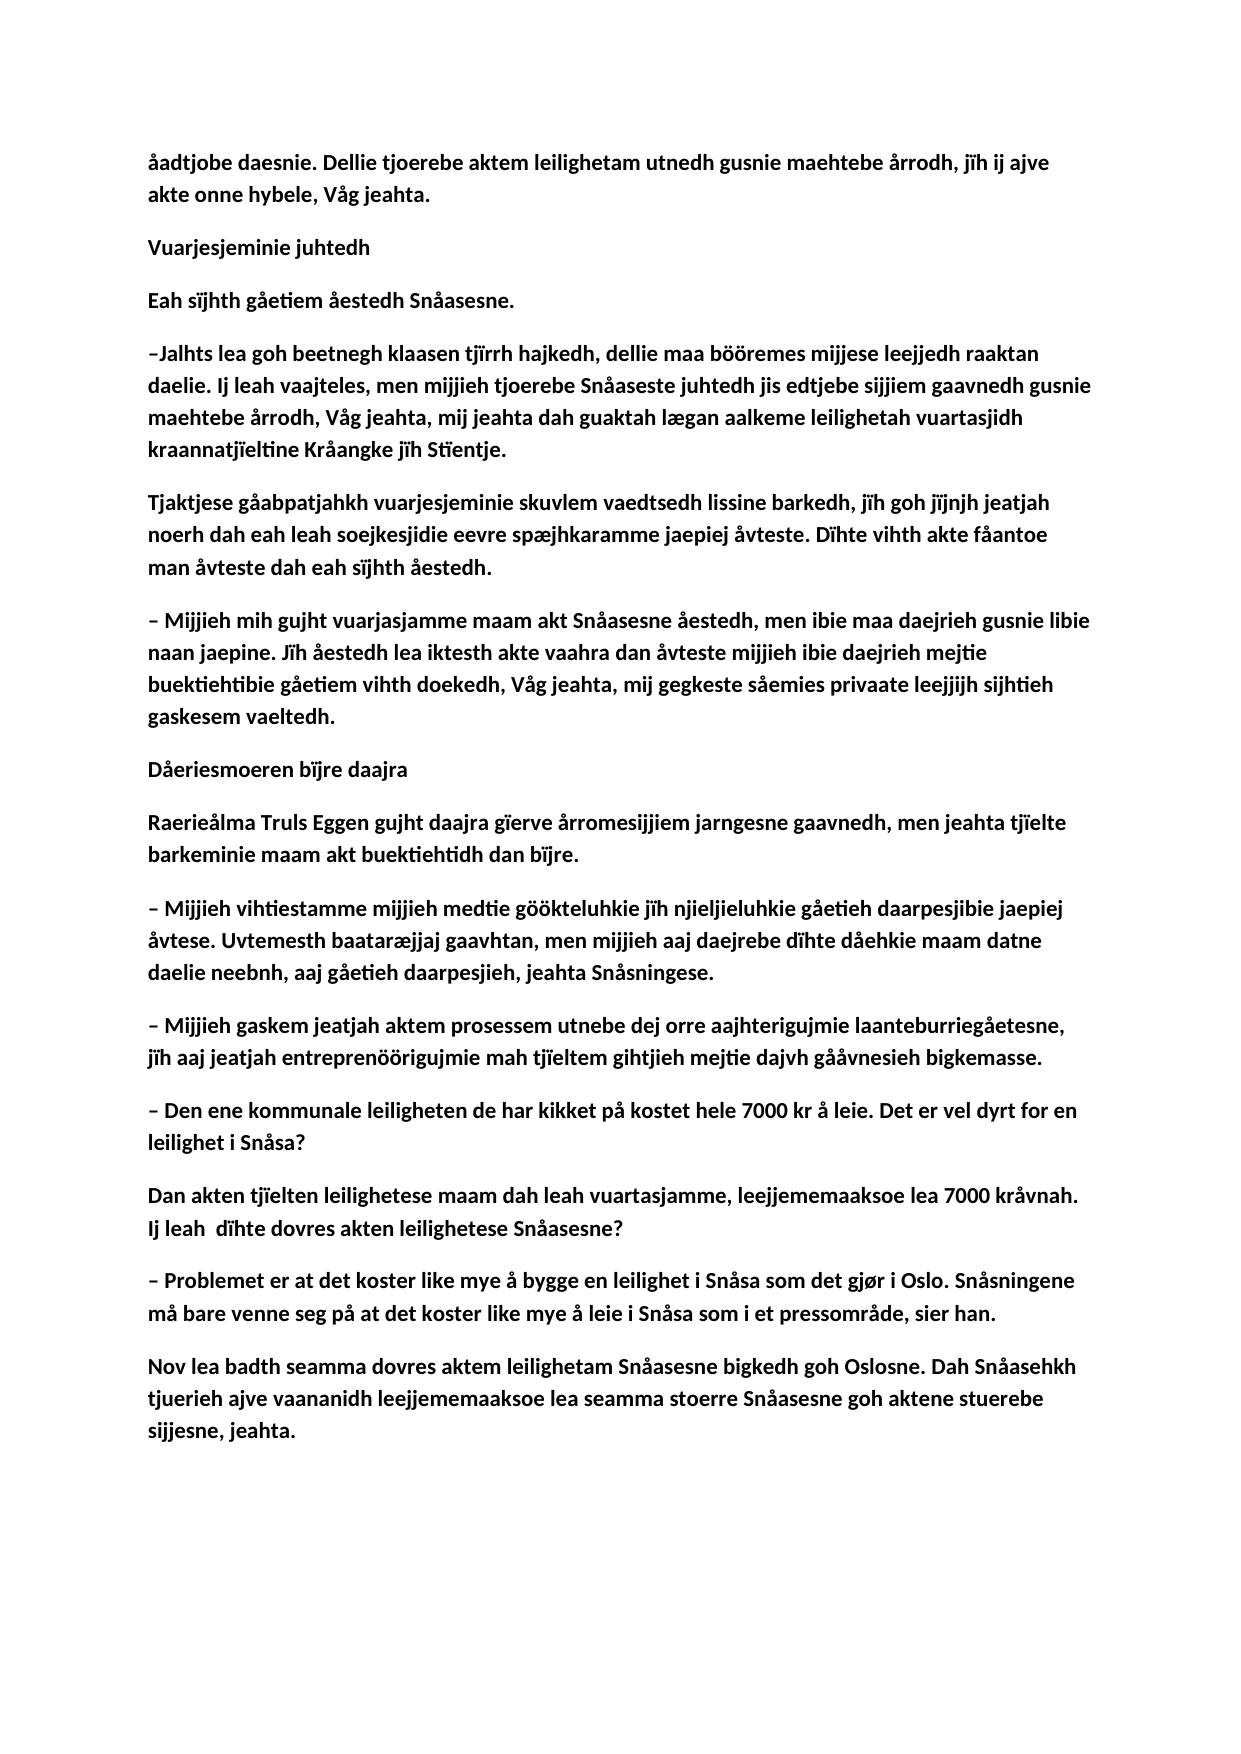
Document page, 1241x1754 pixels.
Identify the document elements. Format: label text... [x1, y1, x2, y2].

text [148, 148, 1093, 208]
text – Mijjieh mih gujht vuarjasjamme maam akt Snåasesne åestedh, men ibie maa daejrieh gusnie libie naan jaepine. Jïh åestedh lea iktesth akte vaahra dan åvteste mijjieh ibie daejrieh mejtie buektiehtibie gåetiem vihth doekedh, Våg jeahta, mij gegkeste såemies privaate leejjijh sijhtieh gaskesem vaeltedh. [148, 606, 1093, 730]
text Dan akten tjïelten leilighetese maam dah leah vuartasjamme, leejjememaaksoe lea 7000 kråvnah. Ij leah dïhte dovres akten leilighetese Snåasesne? [148, 1181, 1093, 1242]
text – Mijjieh gaskem jeatjah aktem prosessem utnebe dej orre aajhterigujmie laanteburriegåetesne, jïh aaj jeatjah entreprenöörigujmie mah tjïeltem gihtjieh mejtie dajvh gååvnesieh bigkemasse. [148, 1011, 1093, 1071]
text –Jalhts lea goh beetnegh klaasen tjïrrh hajkedh, dellie maa bööremes mijjese leejjedh raaktan daelie. Ij leah vaajteles, men mijjieh tjoerebe Snåaseste juhtedh jis edtjebe sijjiem gaavnedh gusnie maehtebe årrodh, Våg jeahta, mij jeahta dah guaktah lægan aalkeme leilighetah vuartasjidh kraannatjïeltine Kråangke jïh Stïentje. [148, 339, 1093, 463]
text Raerieålma Truls Eggen gujht daajra gïerve årromesijjiem jarngesne gaavnedh, men jeahta tjïelte barkeminie maam akt buektiehtidh dan bïjre. [148, 808, 1093, 869]
text Nov lea badth seamma dovres aktem leilighetam Snåasesne bigkedh goh Oslosne. Dah Snåasehkh tjuerieh ajve vaananidh leejjememaaksoe lea seamma stoerre Snåasesne goh aktene stuerebe sijjesne, jeahta. [148, 1352, 1093, 1444]
text Dåeriesmoeren bïjre daajra [148, 755, 1093, 783]
text – Den ene kommunale leiligheten de har kikket på kostet hele 7000 kr å leie. Det er vel dyrt for en leilighet i Snåsa? [148, 1096, 1093, 1156]
text – Problemet er at det koster like mye å bygge en leilighet i Snåsa som det gjør i Oslo. Snåsningene må bare venne seg på at det koster like mye å leie i Snåsa som i et pressområde, sier han. [148, 1267, 1093, 1327]
text Eah sïjhth gåetiem åestedh Snåasesne. [148, 286, 1093, 314]
text Tjaktjese gåabpatjahkh vuarjesjeminie skuvlem vaedtsedh lissine barkedh, jïh goh jïjnjh jeatjah noerh dah eah leah soejkesjidie eevre spæjhkaramme jaepiej åvteste. Dïhte vihth akte fåantoe man åvteste dah eah sïjhth åestedh. [148, 488, 1093, 581]
text – Mijjieh vihtiestamme mijjieh medtie göökteluhkie jïh njieljieluhkie gåetieh daarpesjibie jaepiej åvtese. Uvtemesth baataræjjaj gaavhtan, men mijjieh aaj daejrebe dïhte dåehkie maam datne daelie neebnh, aaj gåetieh daarpesjieh, jeahta Snåsningese. [148, 894, 1093, 986]
text Vuarjesjeminie juhtedh [148, 233, 1093, 261]
